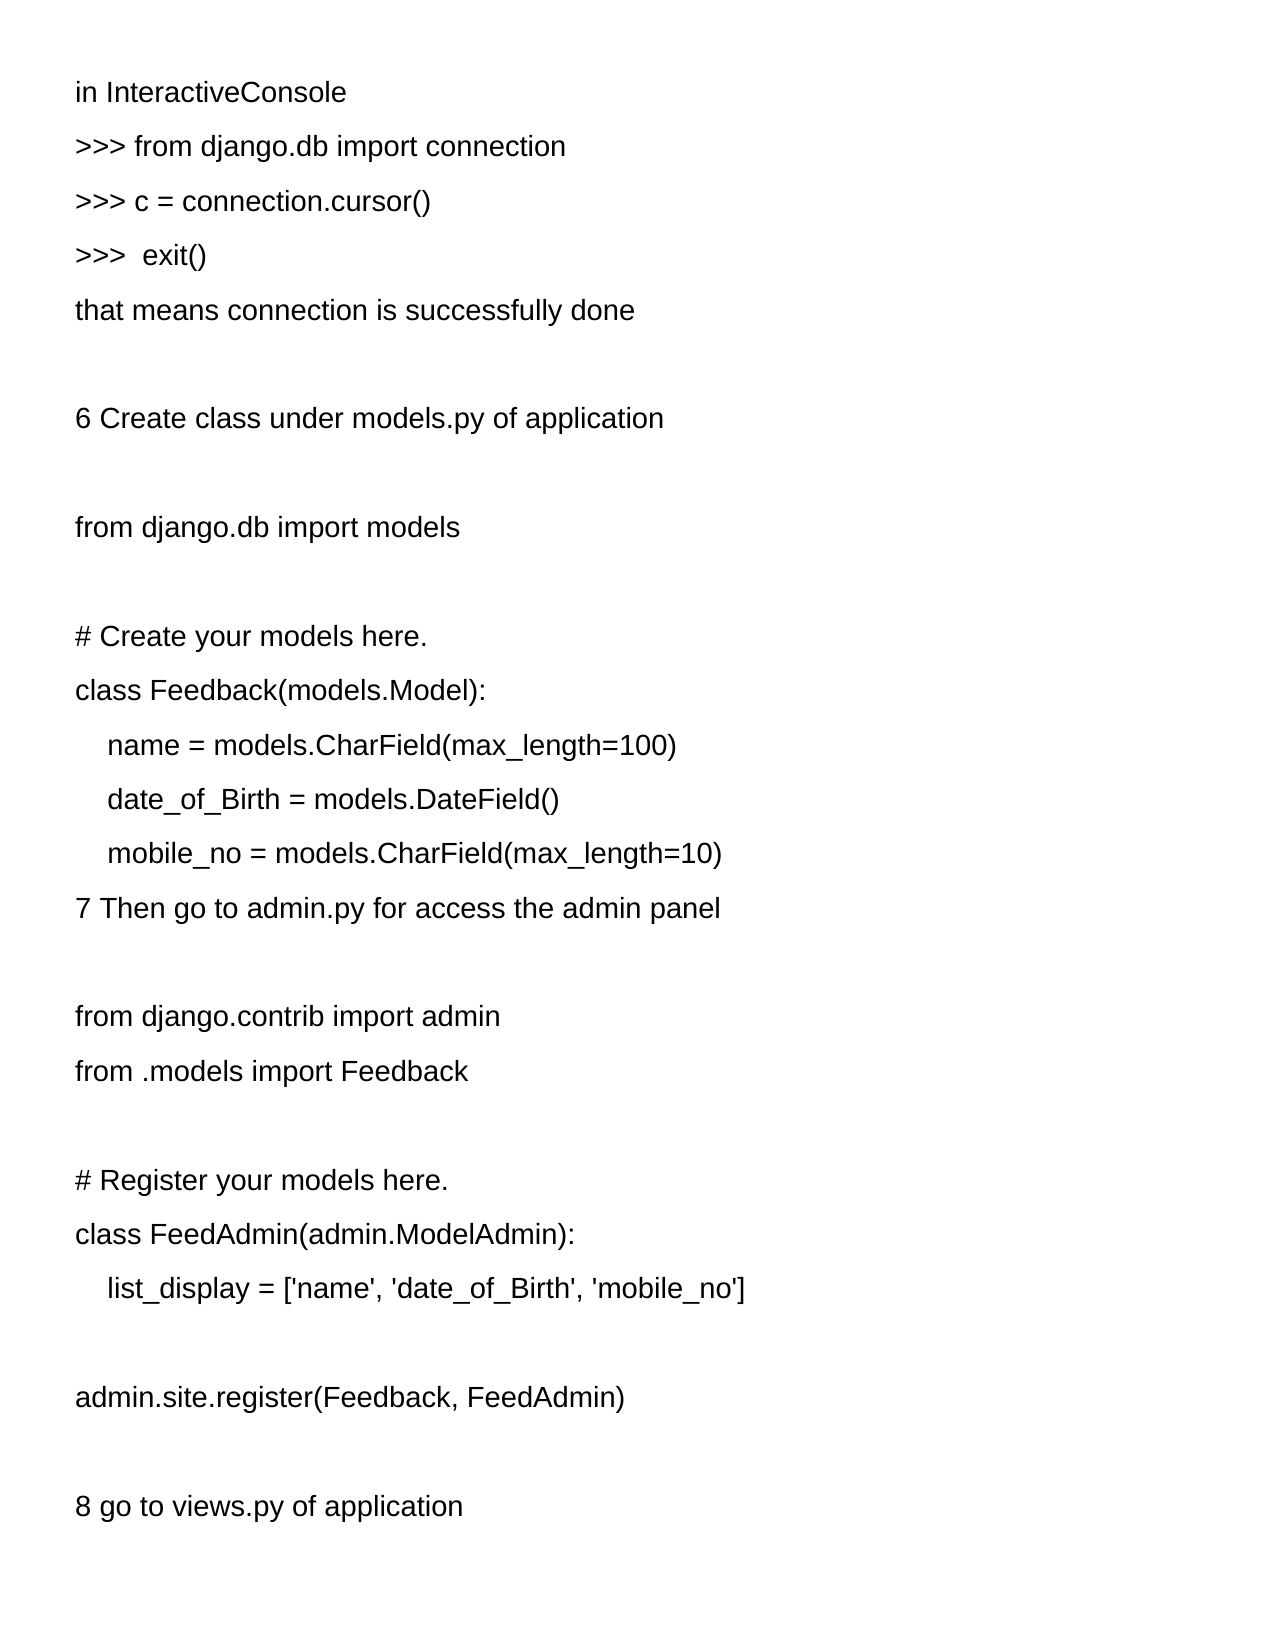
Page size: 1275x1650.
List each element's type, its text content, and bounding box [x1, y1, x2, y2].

text class Feedback(models.Model): [75, 673, 1200, 707]
text >>> exit() [75, 238, 1200, 272]
text that means connection is successfully done [75, 292, 1200, 326]
text 6 Create class under models.py of application [75, 401, 1200, 435]
text # Register your models here. [75, 1162, 1200, 1196]
text 7 Then go to admin.py for access the admin panel [75, 891, 1200, 924]
text # Create your models here. [75, 619, 1200, 652]
text >>> from django.db import connection [75, 129, 1200, 163]
text from django.db import models [75, 510, 1200, 543]
text in InteractiveConsole [75, 75, 1200, 108]
text >>> c = connection.cursor() [75, 184, 1200, 217]
text from django.contrib import admin [75, 999, 1200, 1033]
text 8 go to views.py of application [75, 1489, 1200, 1522]
text list_display = ['name', 'date_of_Birth', 'mobile_no'] [75, 1271, 1200, 1305]
text mobile_no = models.CharField(max_length=10) [75, 836, 1200, 870]
text from .models import Feedback [75, 1054, 1200, 1087]
text date_of_Birth = models.DateField() [75, 782, 1200, 815]
text name = models.CharField(max_length=100) [75, 727, 1200, 761]
text class FeedAdmin(admin.ModelAdmin): [75, 1217, 1200, 1250]
text admin.site.register(Feedback, FeedAdmin) [75, 1380, 1200, 1413]
